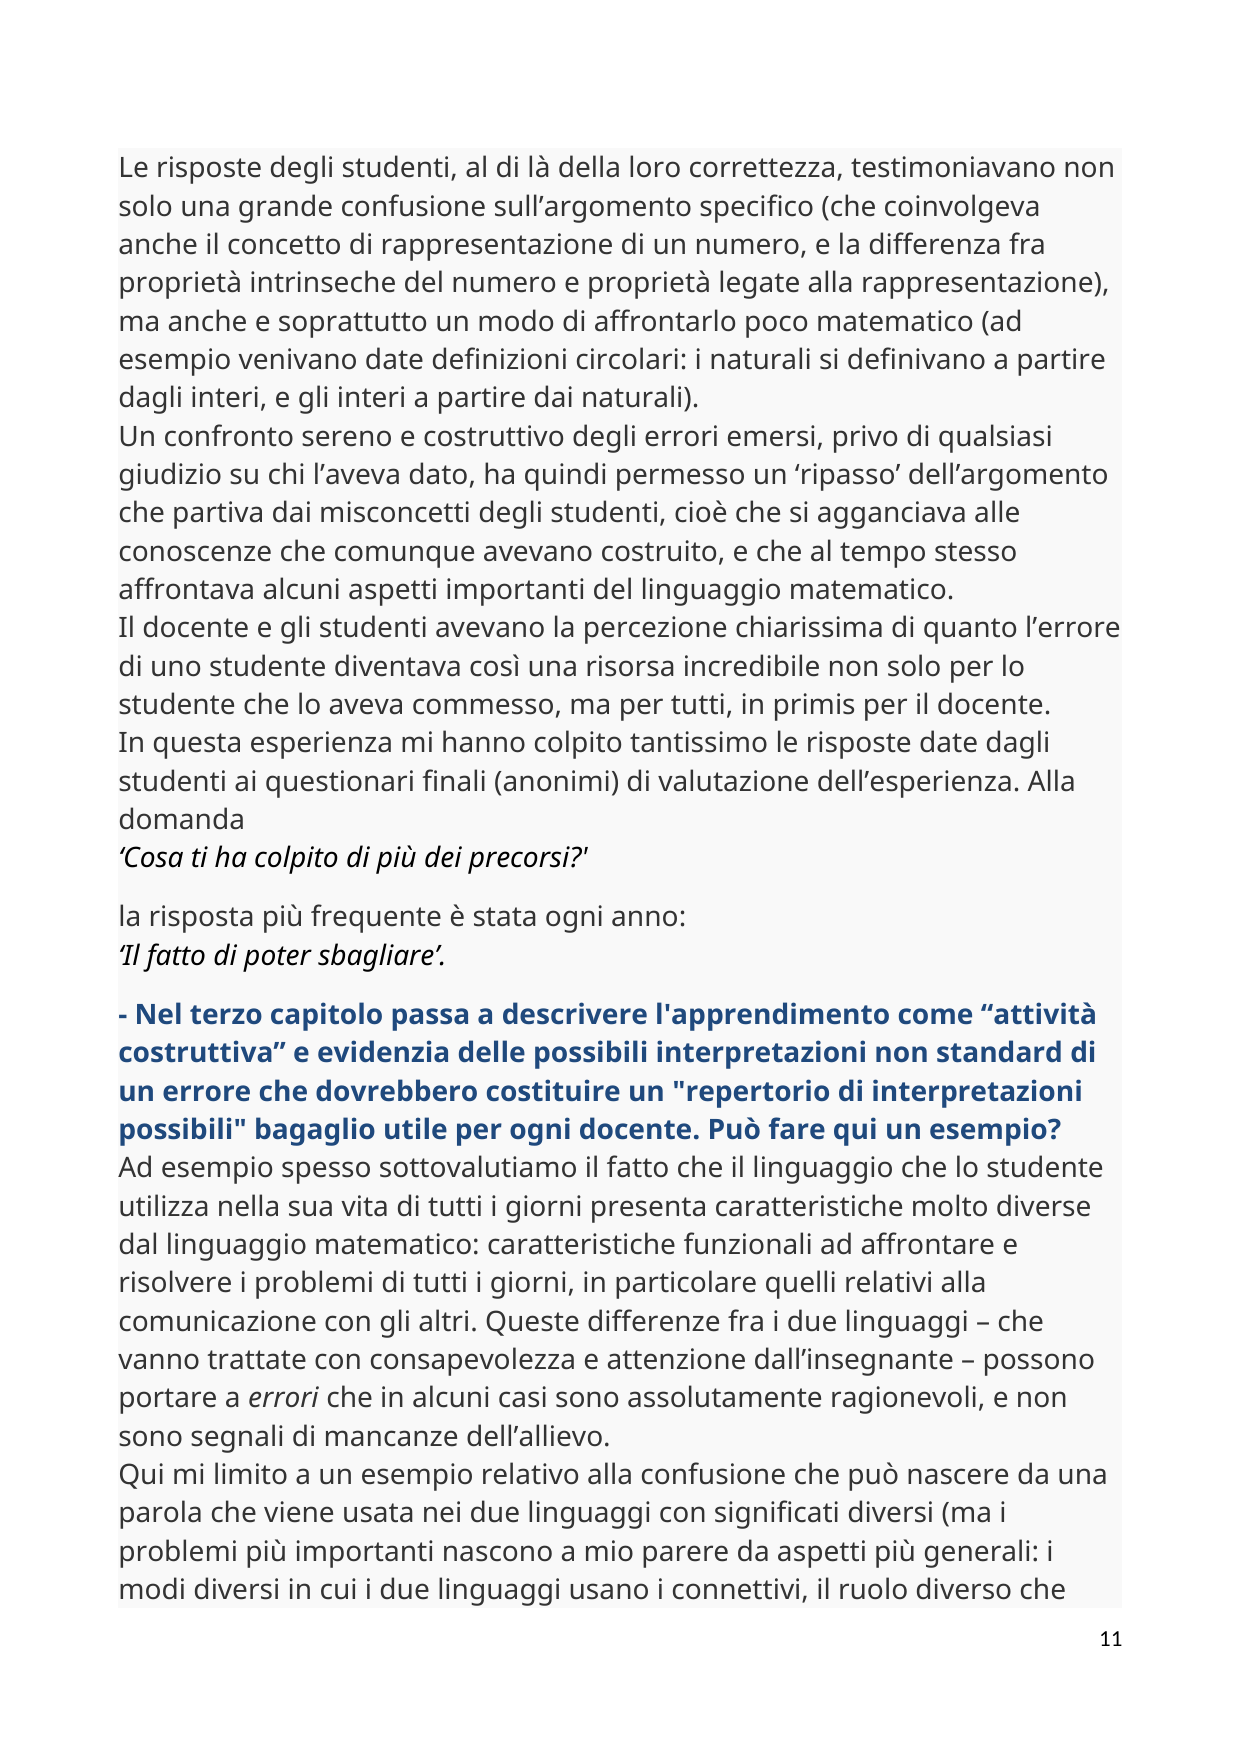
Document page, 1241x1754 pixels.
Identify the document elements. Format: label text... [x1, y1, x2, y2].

text Il docente e gli studenti avevano la percezione chiarissima di quanto l’errore di uno studente diventava così una risorsa incredibile non solo per lo studente che lo aveva commesso, ma per tutti, in primis per il docente. [118, 608, 1122, 723]
text la risposta più frequente è stata ogni anno: [118, 897, 1122, 935]
text In questa esperienza mi hanno colpito tantissimo le risposte date dagli studenti ai questionari finali (anonimi) di valutazione dell’esperienza. Alla domanda [118, 723, 1122, 838]
text Ad esempio spesso sottovalutiamo il fatto che il linguaggio che lo studente utilizza nella sua vita di tutti i giorni presenta caratteristiche molto diverse dal linguaggio matematico: caratteristiche funzionali ad affrontare e risolvere i problemi di tutti i giorni, in particolare quelli relativi alla comunicazione con gli altri. Queste differenze fra i due linguaggi – che vanno trattate con consapevolezza e attenzione dall’insegnante – possono portare a errori che in alcuni casi sono assolutamente ragionevoli, e non sono segnali di mancanze dell’allievo. [118, 1148, 1122, 1454]
text Le risposte degli studenti, al di là della loro correttezza, testimoniavano non solo una grande confusione sull’argomento specifico (che coinvolgeva anche il concetto di rappresentazione di un numero, e la differenza fra proprietà intrinseche del numero e proprietà legate alla rappresentazione), ma anche e soprattutto un modo di affrontarlo poco matematico (ad esempio venivano date definizioni circolari: i naturali si definivano a partire dagli interi, e gli interi a partire dai naturali). [118, 148, 1122, 416]
text Un confronto sereno e costruttivo degli errori emersi, privo di qualsiasi giudizio su chi l’aveva dato, ha quindi permesso un ‘ripasso’ dell’argomento che partiva dai misconcetti degli studenti, cioè che si agganciava alle conoscenze che comunque avevano costruito, e che al tempo stesso affrontava alcuni aspetti importanti del linguaggio matematico. [118, 416, 1122, 608]
text ‘Cosa ti ha colpito di più dei precorsi?' [118, 838, 1122, 876]
text - Nel terzo capitolo passa a descrivere l'apprendimento come “attività costruttiva” e evidenzia delle possibili interpretazioni non standard di un errore che dovrebbero costituire un "repertorio di interpretazioni possibili" bagaglio utile per ogni docente. Può fare qui un esempio? [118, 994, 1122, 1148]
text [118, 1454, 1122, 1608]
text ‘Il fatto di poter sbagliare’. [118, 935, 1122, 973]
